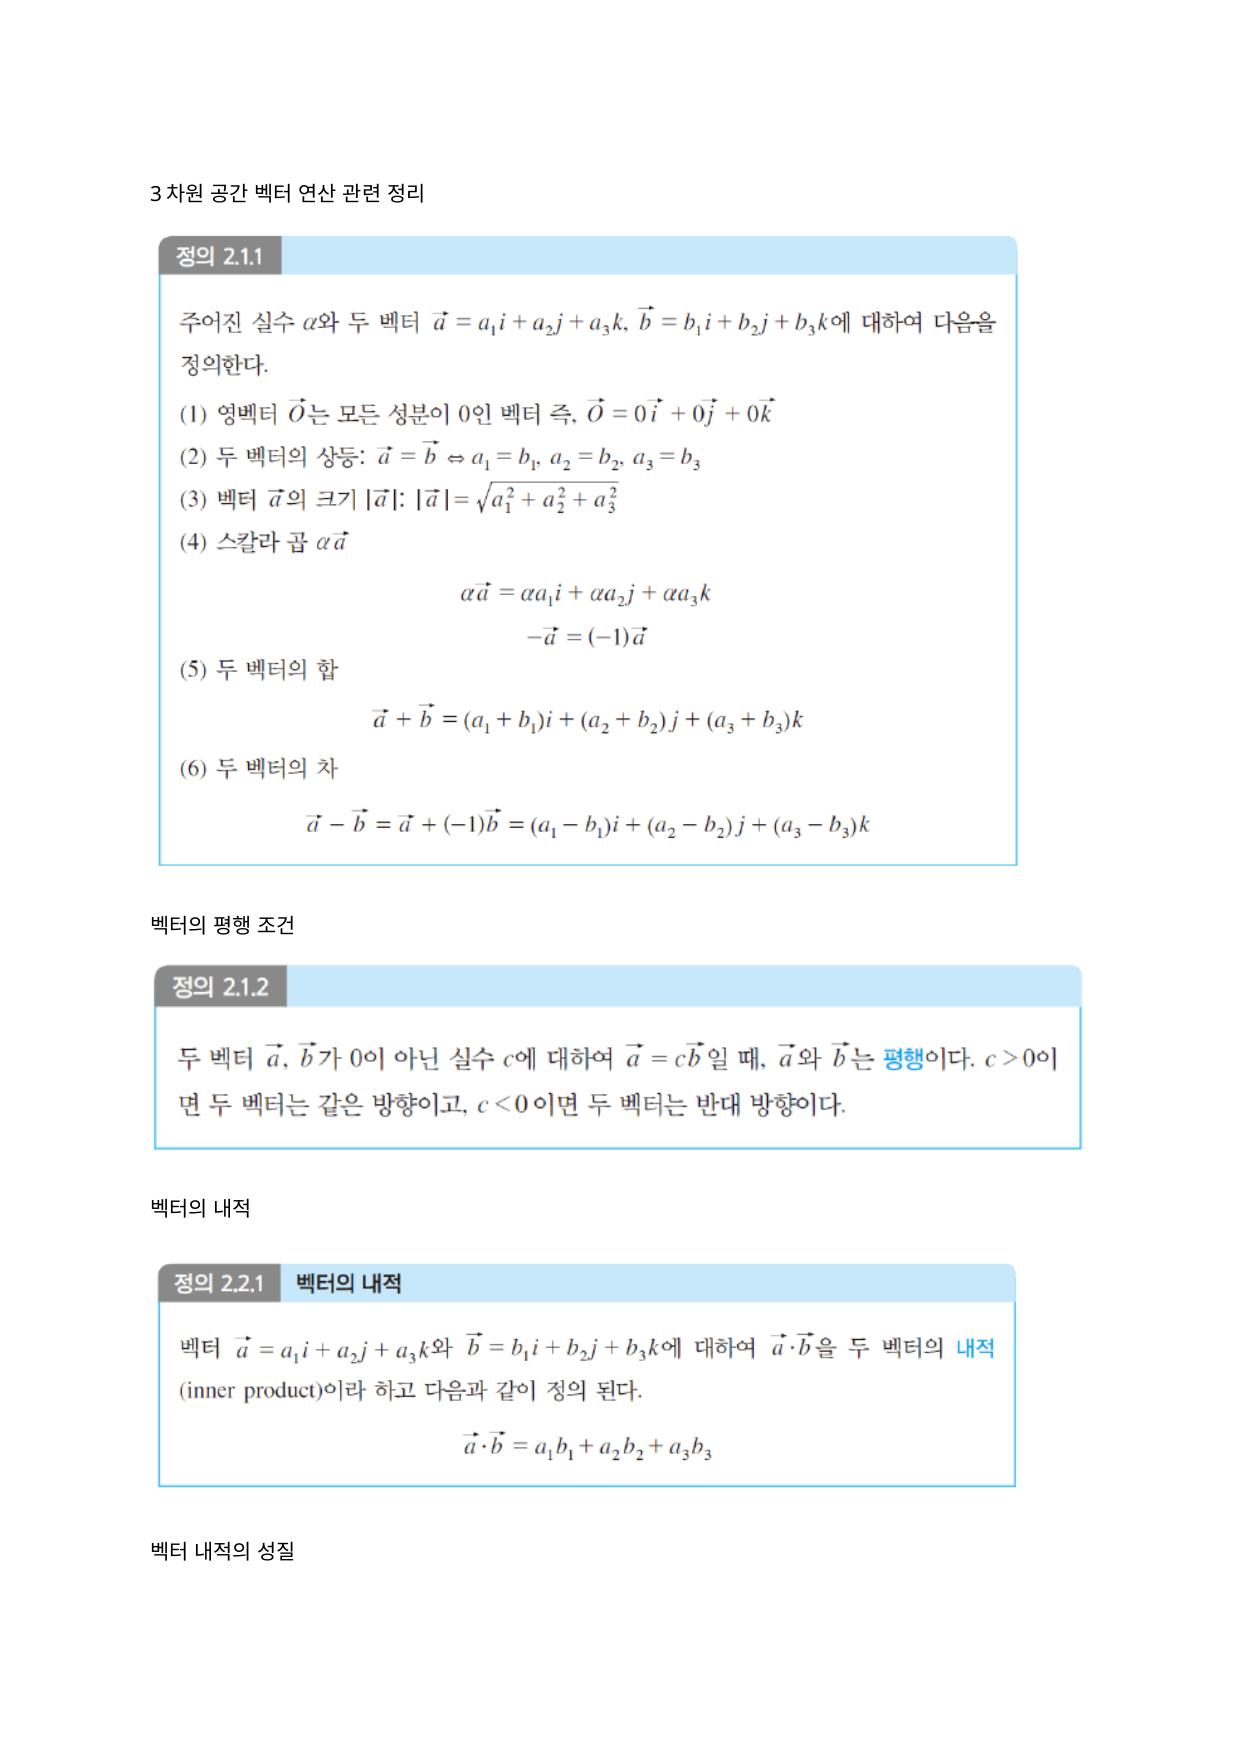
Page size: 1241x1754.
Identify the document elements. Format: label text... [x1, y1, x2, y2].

text 벡터의 평행 조건 [150, 909, 1090, 939]
text 3차원 공간 벡터 연산 관련 정리 [150, 177, 1090, 207]
picture [150, 226, 1024, 891]
text 벡터의 내적 [150, 1192, 1090, 1222]
text 벡터 내적의 성질 [150, 1535, 1090, 1566]
picture [150, 958, 1091, 1174]
picture [150, 1241, 1029, 1517]
